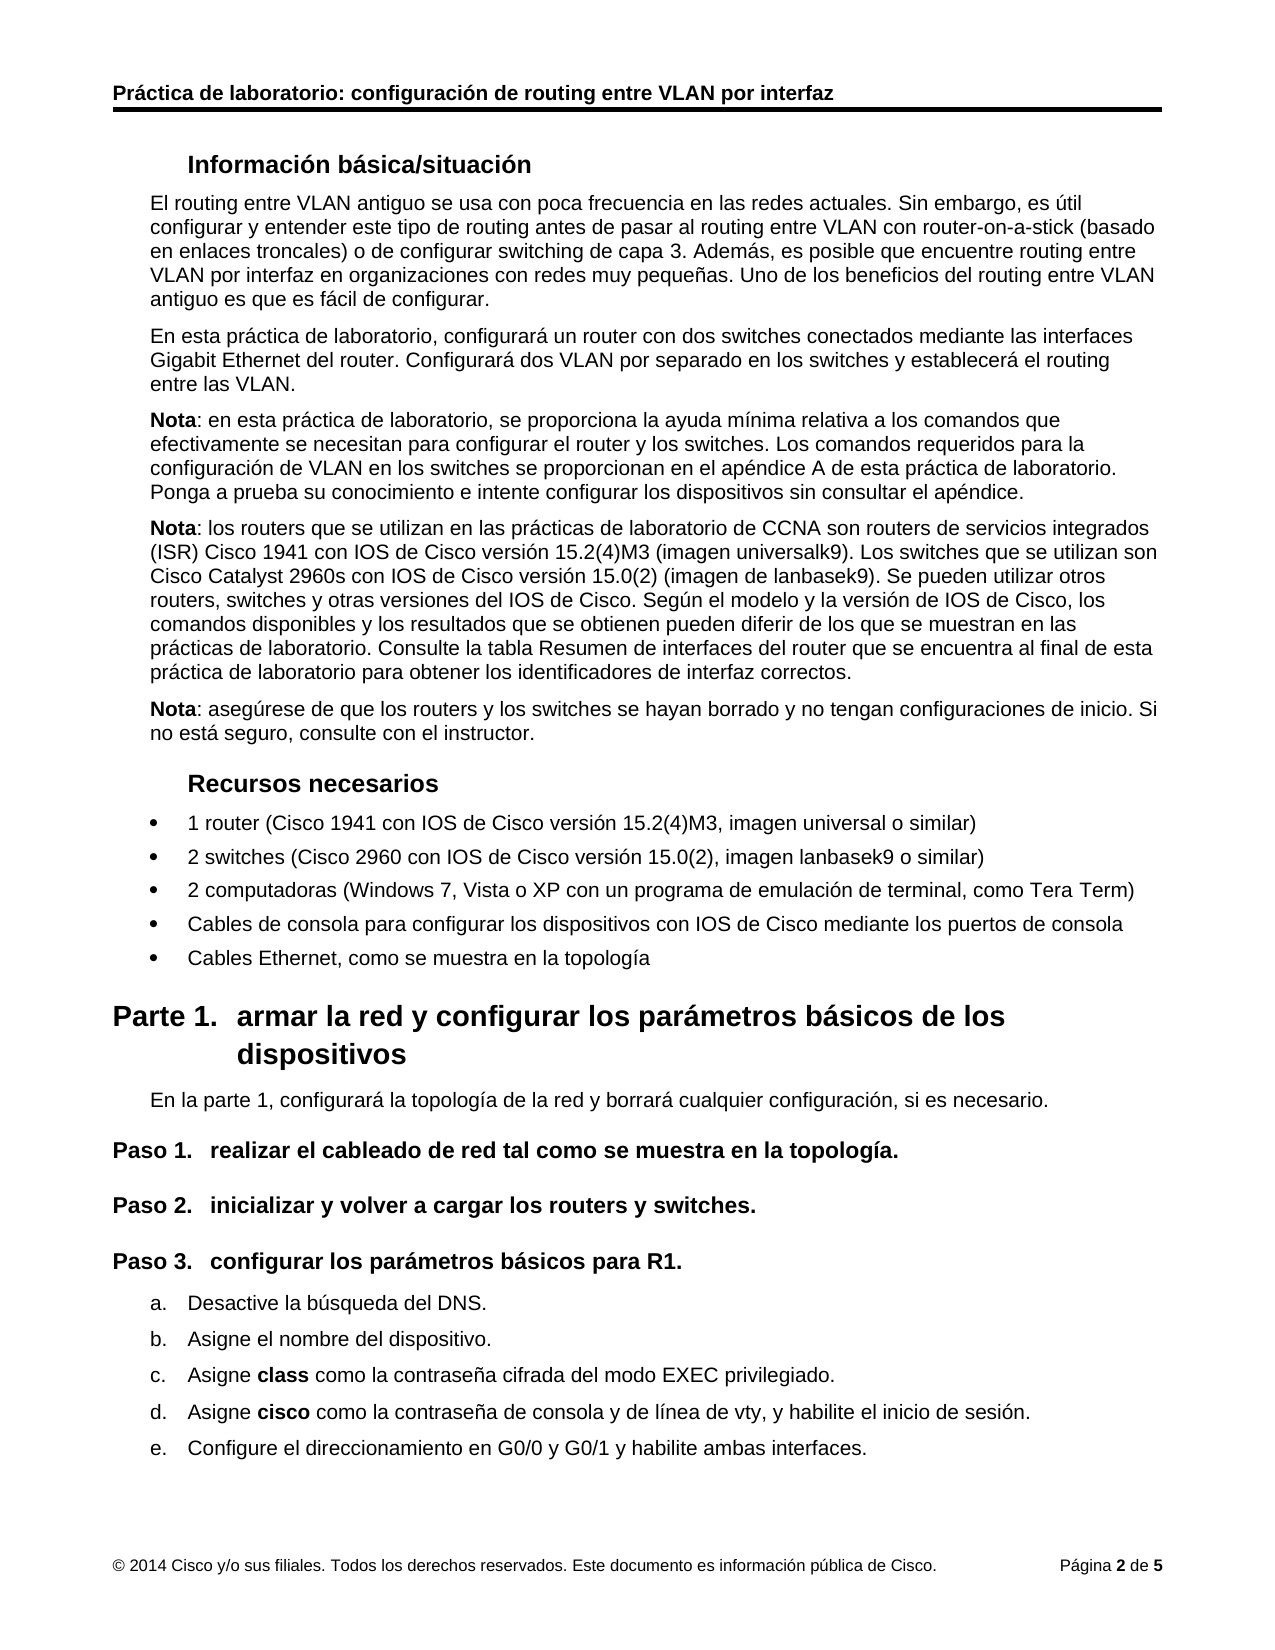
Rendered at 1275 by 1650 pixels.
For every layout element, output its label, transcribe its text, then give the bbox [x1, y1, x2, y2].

text 2 switches (Cisco 2960 con IOS de Cisco versión 15.0(2), imagen lanbasek9 o similar) [150, 844, 1162, 868]
text 1 router (Cisco 1941 con IOS de Cisco versión 15.2(4)M3, imagen universal o similar) [150, 811, 1162, 835]
text En la parte 1, configurará la topología de la red y borrará cualquier configuración, si es necesario. [150, 1088, 1162, 1112]
text Nota: los routers que se utilizan en las prácticas de laboratorio de CCNA son routers de servicios integrados (ISR) Cisco 1941 con IOS de Cisco versión 15.2(4)M3 (imagen universalk9). Los switches que se utilizan son Cisco Catalyst 2960s con IOS de Cisco versión 15.0(2) (imagen de lanbasek9). Se pueden utilizar otros routers, switches y otras versiones del IOS de Cisco. Según el modelo y la versión de IOS de Cisco, los comandos disponibles y los resultados que se obtienen pueden diferir de los que se muestran en las prácticas de laboratorio. Consulte la tabla Resumen de interfaces del router que se encuentra al final de esta práctica de laboratorio para obtener los identificadores de interfaz correctos. [150, 516, 1162, 684]
text Nota: en esta práctica de laboratorio, se proporciona la ayuda mínima relativa a los comandos que efectivamente se necesitan para configurar el router y los switches. Los comandos requeridos para la configuración de VLAN en los switches se proporcionan en el apéndice A de esta práctica de laboratorio. Ponga a prueba su conocimiento e intente configurar los dispositivos sin consultar el apéndice. [150, 408, 1162, 504]
text configurar los parámetros básicos para R1. [112, 1248, 1162, 1274]
text Configure el direccionamiento en G0/0 y G0/1 y habilite ambas interfaces. [150, 1436, 1162, 1460]
text Asigne el nombre del dispositivo. [150, 1327, 1162, 1351]
text Desactive la búsqueda del DNS. [150, 1290, 1162, 1314]
text Asigne cisco como la contraseña de consola y de línea de vty, y habilite el inicio de sesión. [150, 1400, 1162, 1424]
text Cables de consola para configurar los dispositivos con IOS de Cisco mediante los puertos de consola [150, 912, 1162, 936]
text Asigne class como la contraseña cifrada del modo EXEC privilegiado. [150, 1363, 1162, 1387]
text Cables Ethernet, como se muestra en la topología [150, 946, 1162, 970]
text Nota: asegúrese de que los routers y los switches se hayan borrado y no tengan configuraciones de inicio. Si no está seguro, consulte con el instructor. [150, 696, 1162, 744]
text realizar el cableado de red tal como se muestra en la topología. [112, 1137, 1162, 1163]
text Información básica/situación [112, 150, 1162, 179]
text En esta práctica de laboratorio, configurará un router con dos switches conectados mediante las interfaces Gigabit Ethernet del router. Configurará dos VLAN por separado en los switches y establecerá el routing entre las VLAN. [150, 323, 1162, 395]
text armar la red y configurar los parámetros básicos de los dispositivos [112, 999, 1162, 1071]
text 2 computadoras (Windows 7, Vista o XP con un programa de emulación de terminal, como Tera Term) [150, 878, 1162, 902]
text inicializar y volver a cargar los routers y switches. [112, 1192, 1162, 1219]
text Recursos necesarios [112, 769, 1162, 798]
text El routing entre VLAN antiguo se usa con poca frecuencia en las redes actuales. Sin embargo, es útil configurar y entender este tipo de routing antes de pasar al routing entre VLAN con router-on-a-stick (basado en enlaces troncales) o de configurar switching de capa 3. Además, es posible que encuentre routing entre VLAN por interfaz en organizaciones con redes muy pequeñas. Uno de los beneficios del routing entre VLAN antiguo es que es fácil de configurar. [150, 191, 1162, 311]
